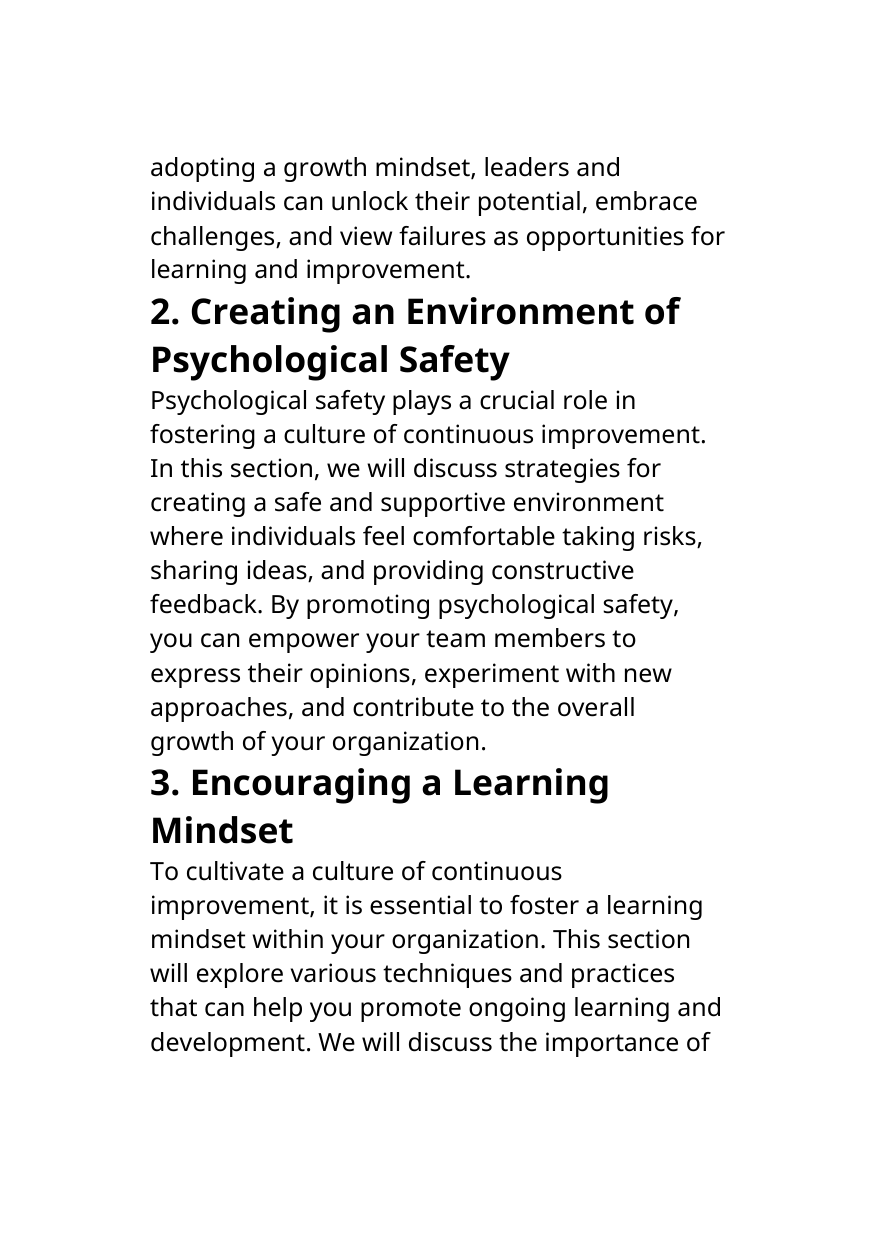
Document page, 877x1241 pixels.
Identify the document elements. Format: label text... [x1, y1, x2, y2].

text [150, 150, 727, 286]
subtitle 2. Creating an Environment of Psychological Safety [150, 286, 727, 383]
text Psychological safety plays a crucial role in fostering a culture of continuous improvement. In this section, we will discuss strategies for creating a safe and supportive environment where individuals feel comfortable taking risks, sharing ideas, and providing constructive feedback. By promoting psychological safety, you can empower your team members to express their opinions, experiment with new approaches, and contribute to the overall growth of your organization. [150, 383, 727, 757]
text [150, 854, 727, 1058]
subtitle 3. Encouraging a Learning Mindset [150, 757, 727, 854]
